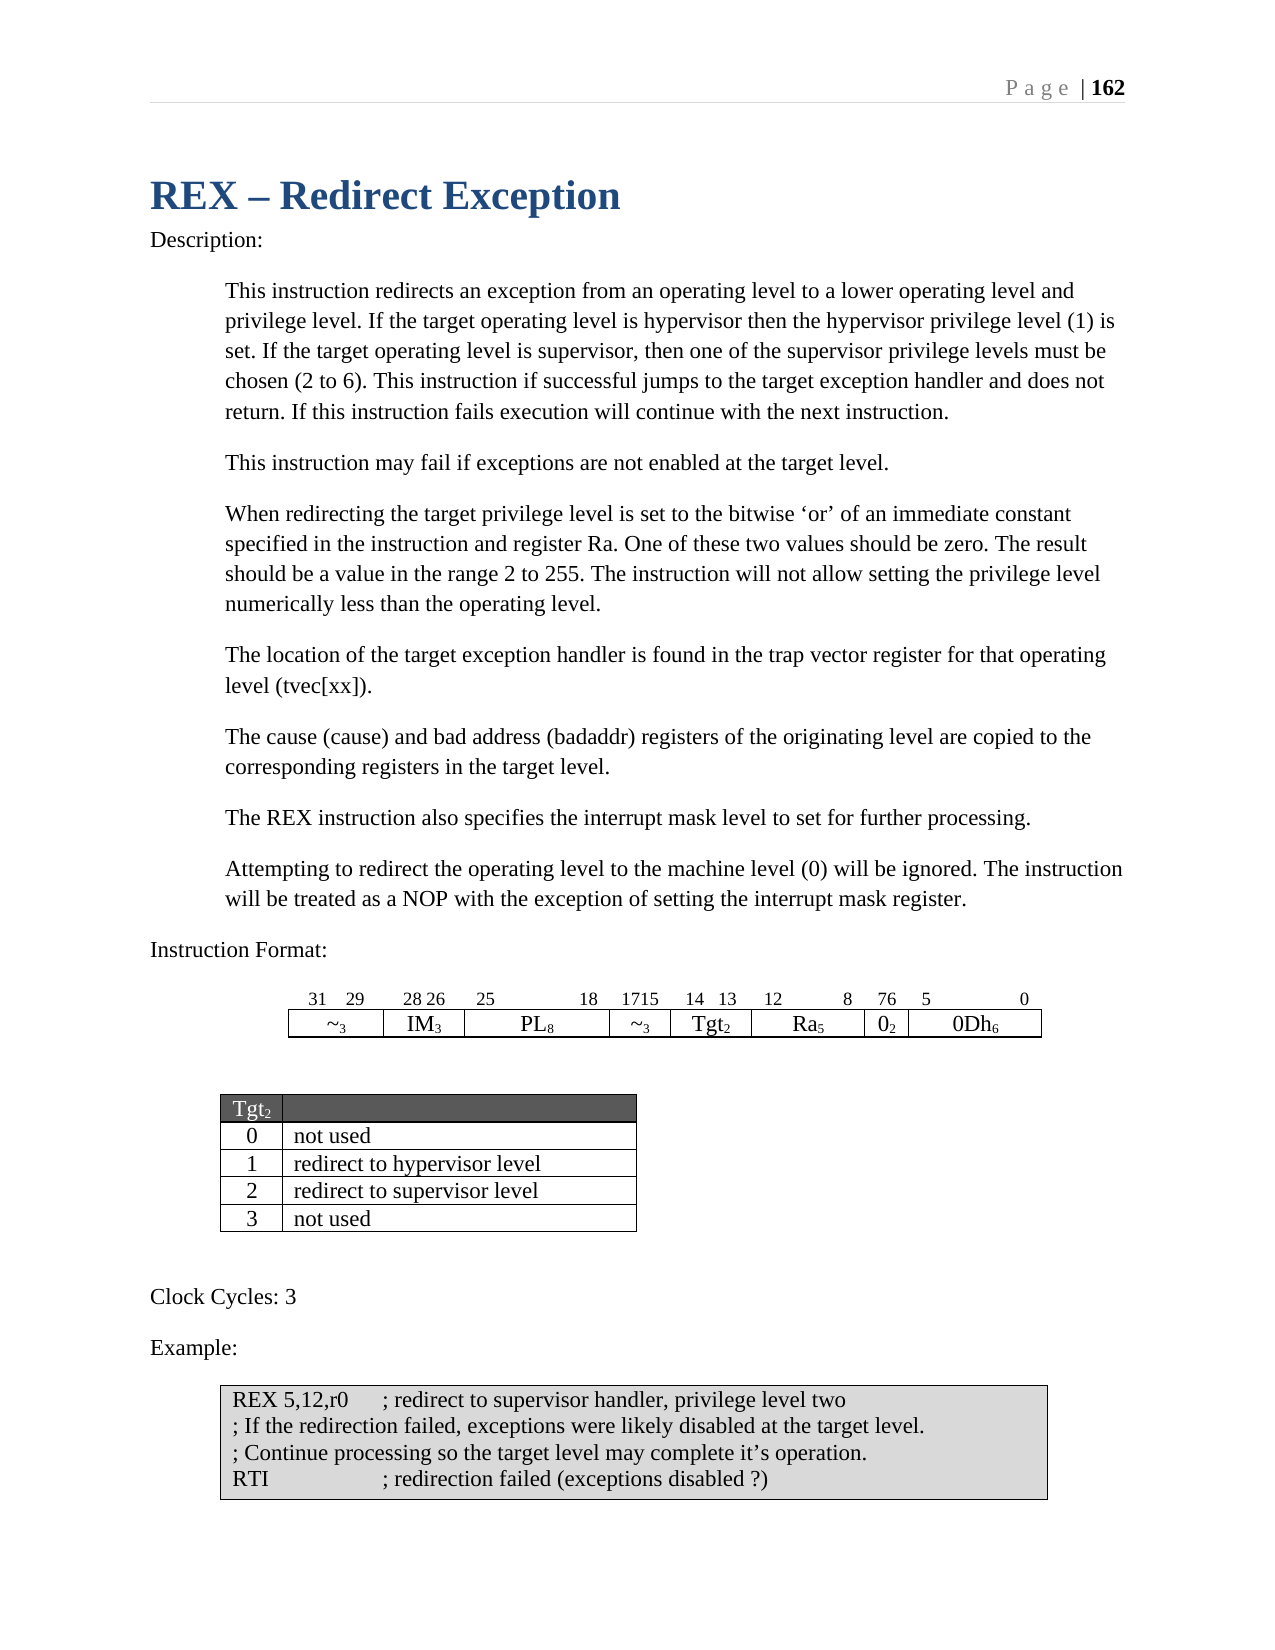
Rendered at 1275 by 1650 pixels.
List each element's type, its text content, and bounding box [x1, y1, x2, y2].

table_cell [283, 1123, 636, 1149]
text Instruction Format: [150, 936, 1125, 963]
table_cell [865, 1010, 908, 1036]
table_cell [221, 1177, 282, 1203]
text Example: [150, 1334, 1125, 1360]
text The cause (cause) and bad address (badaddr) registers of the originating level are copied to the corresponding registers in the target level. [225, 723, 1125, 779]
text Clock Cycles: 3 [150, 1283, 1125, 1309]
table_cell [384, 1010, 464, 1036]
text Description: [150, 226, 1125, 252]
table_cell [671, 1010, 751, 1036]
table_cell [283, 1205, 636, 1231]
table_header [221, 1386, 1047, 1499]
text Attempting to redirect the operating level to the machine level (0) will be ignored. The instruction will be treated as a NOP with the exception of setting the interrupt mask register. [225, 855, 1125, 912]
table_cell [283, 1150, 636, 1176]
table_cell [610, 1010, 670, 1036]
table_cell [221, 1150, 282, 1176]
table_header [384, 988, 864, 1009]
text This instruction redirects an exception from an operating level to a lower operating level and privilege level. If the target operating level is hypervisor then the hypervisor privilege level (1) is set. If the target operating level is supervisor, then one of the supervisor privilege levels must be chosen (2 to 6). This instruction if successful jumps to the target exception handler and does not return. If this instruction fails execution will continue with the next instruction. [225, 277, 1125, 424]
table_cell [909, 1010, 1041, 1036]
subtitle REX – Redirect Exception [150, 171, 1125, 219]
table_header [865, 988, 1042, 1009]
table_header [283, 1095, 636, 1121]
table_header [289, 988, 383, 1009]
text The REX instruction also specifies the interrupt mask level to set for further processing. [225, 804, 1125, 830]
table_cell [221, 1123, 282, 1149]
text When redirecting the target privilege level is set to the bitwise ‘or’ of an immediate constant specified in the instruction and register Ra. One of these two values should be zero. The result should be a value in the range 2 to 255. The instruction will not allow setting the privilege level numerically less than the operating level. [225, 500, 1125, 617]
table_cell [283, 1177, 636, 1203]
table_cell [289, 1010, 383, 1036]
text This instruction may fail if exceptions are not enabled at the target level. [225, 449, 1125, 475]
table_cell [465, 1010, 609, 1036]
text The location of the target exception handler is found in the trap vector register for that operating level (tvec[xx]). [225, 642, 1125, 698]
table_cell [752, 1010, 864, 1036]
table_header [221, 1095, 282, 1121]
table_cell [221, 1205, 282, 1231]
